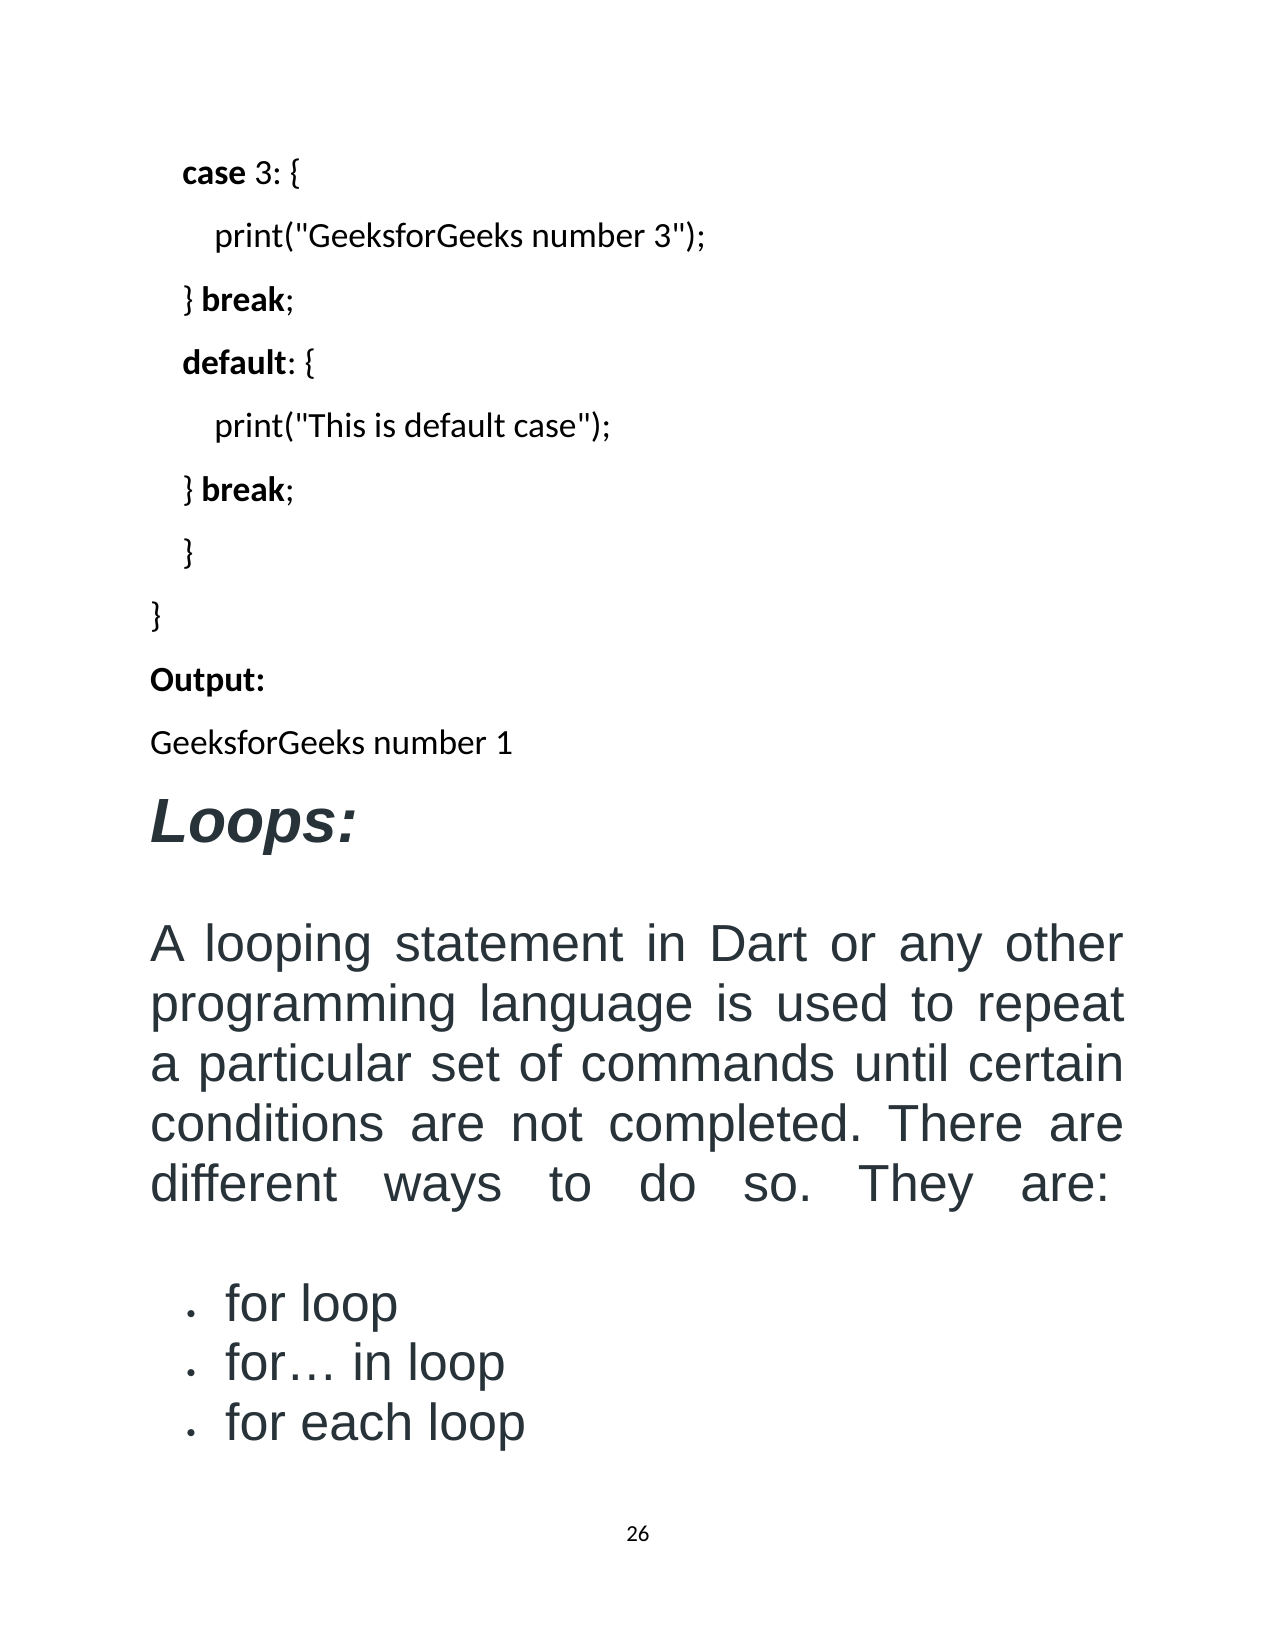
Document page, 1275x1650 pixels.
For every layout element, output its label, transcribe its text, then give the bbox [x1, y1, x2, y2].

text } [150, 530, 1125, 573]
text } break; [150, 277, 1125, 320]
text A looping statement in Dart or any other programming language is used to repeat a particular set of commands until certain conditions are not completed. There are different ways to do so. They are: [150, 913, 1125, 1272]
text default: { [150, 340, 1125, 383]
text GeeksforGeeks number 1 [150, 720, 1125, 763]
list for each loop [187, 1392, 1125, 1452]
text case 3: { [150, 150, 1125, 193]
list for… in loop [187, 1332, 1125, 1392]
list for loop [187, 1272, 1125, 1332]
text } break; [150, 467, 1125, 510]
text print("This is default case"); [150, 403, 1125, 447]
text print("GeeksforGeeks number 3"); [150, 213, 1125, 257]
text Loops: [150, 783, 1125, 855]
text Output: [150, 657, 1125, 700]
text } [150, 593, 1125, 637]
